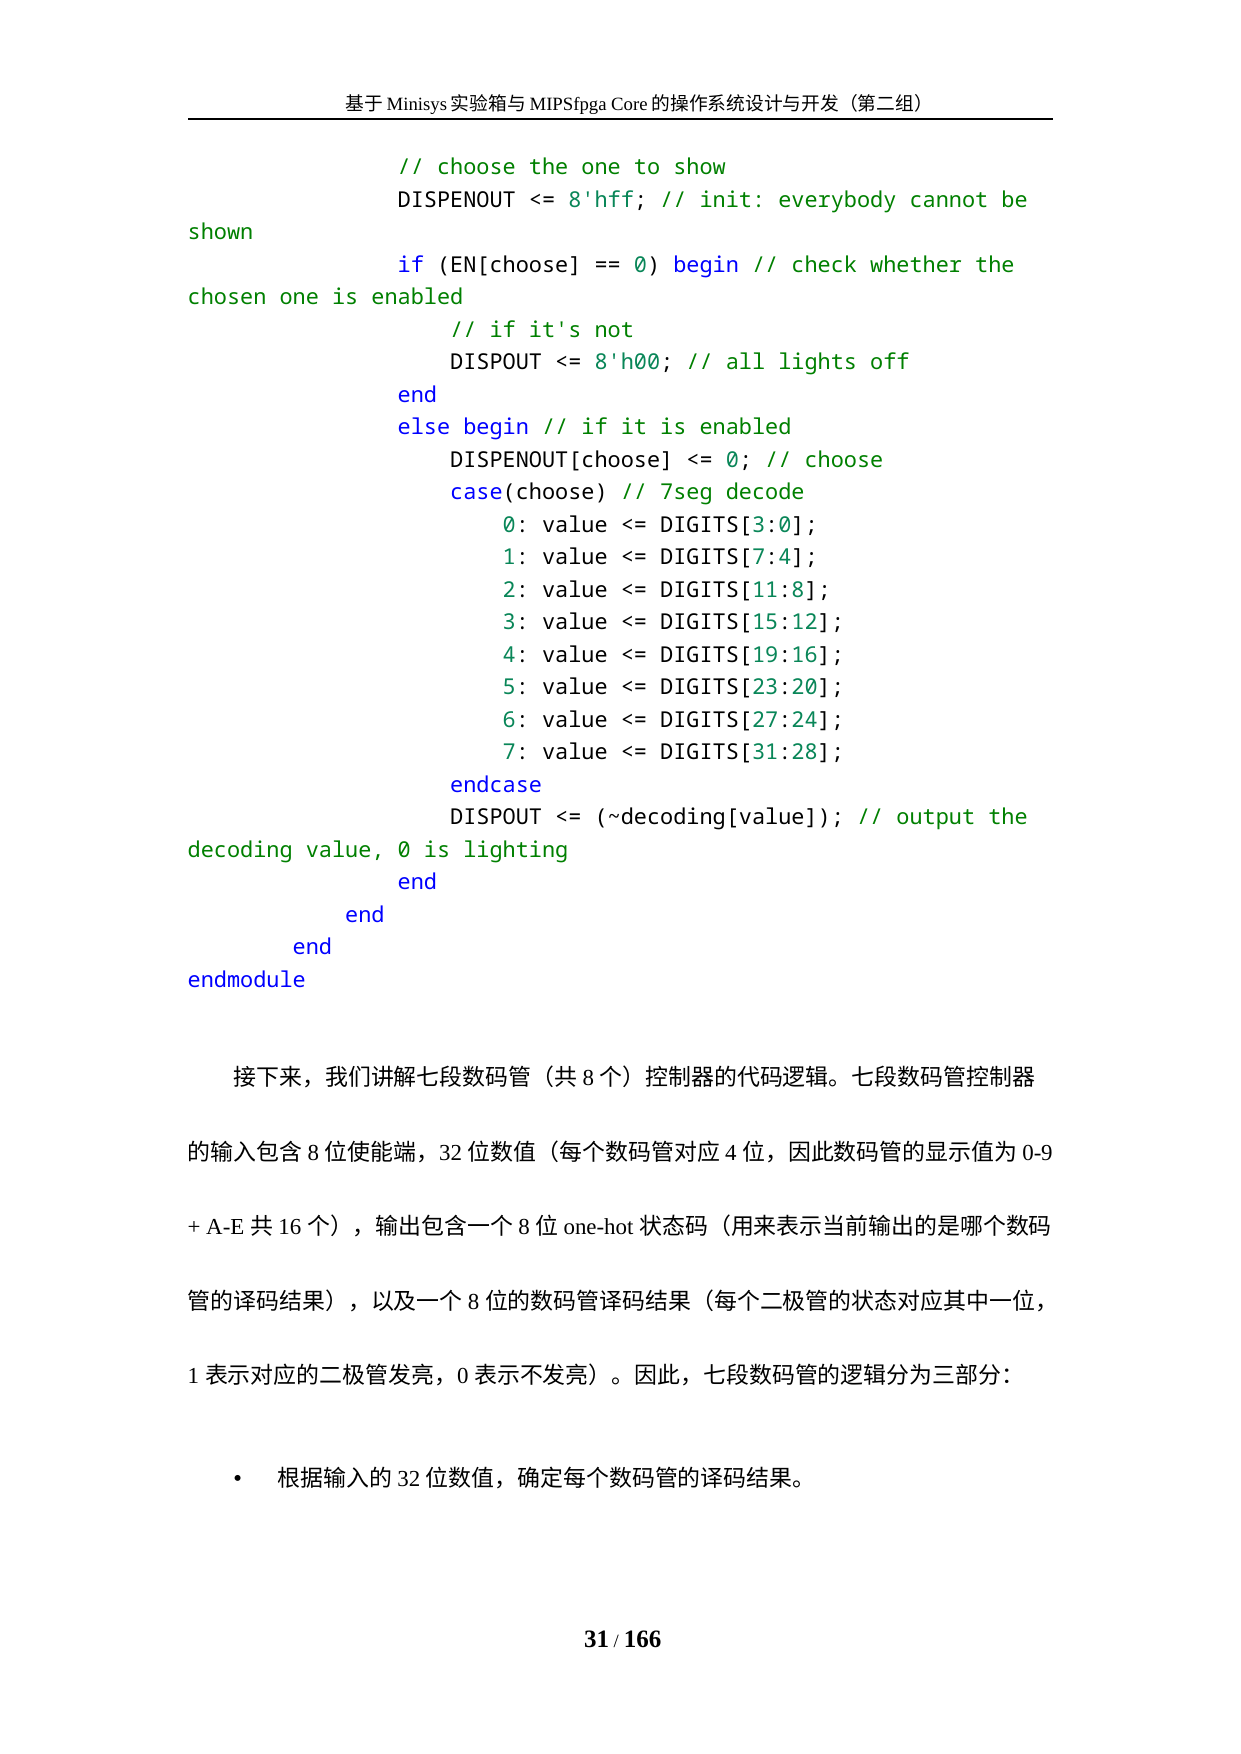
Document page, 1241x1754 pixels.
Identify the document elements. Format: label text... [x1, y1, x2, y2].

list 根据输入的 32 位数值，确定每个数码管的译码结果。 [233, 1444, 1053, 1509]
text // if it's not [187, 312, 1053, 345]
text DISPOUT <= 8'h00; // all lights off [187, 345, 1053, 377]
text endcase [187, 767, 1053, 800]
text end [187, 865, 1053, 897]
text end [187, 377, 1053, 410]
text // choose the one to show [187, 150, 1053, 182]
text end [187, 897, 1053, 930]
text end [187, 930, 1053, 962]
text 2: value <= DIGITS[11:8]; [187, 572, 1053, 605]
text case(choose) // 7seg decode [187, 475, 1053, 507]
text 5: value <= DIGITS[23:20]; [187, 670, 1053, 702]
text endmodule [187, 962, 1053, 995]
text 6: value <= DIGITS[27:24]; [187, 702, 1053, 735]
text 0: value <= DIGITS[3:0]; [187, 507, 1053, 540]
text 7: value <= DIGITS[31:28]; [187, 735, 1053, 767]
text if (EN[choose] == 0) begin // check whether the chosen one is enabled [187, 247, 1053, 312]
text 接下来，我们讲解七段数码管（共 8 个）控制器的代码逻辑。七段数码管控制器的输入包含 8 位使能端，32 位数值（每个数码管对应 4 位，因此数码管的显示值为 0-9 + A-E 共 16 个），输出包含一个 8 位 one-hot 状态码（用来表示当前输出的是哪个数码管的译码结果），以及一个 8 位的数码管译码结果（每个二极管的状态对应其中一位，1 表示对应的二极管发亮，0 表示不发亮）。因此，七段数码管的逻辑分为三部分： [187, 1043, 1053, 1407]
text DISPOUT <= (~decoding[value]); // output the decoding value, 0 is lighting [187, 800, 1053, 865]
text DISPENOUT <= 8'hff; // init: everybody cannot be shown [187, 182, 1053, 247]
text 1: value <= DIGITS[7:4]; [187, 540, 1053, 572]
text else begin // if it is enabled [187, 410, 1053, 442]
text 4: value <= DIGITS[19:16]; [187, 637, 1053, 670]
text 3: value <= DIGITS[15:12]; [187, 605, 1053, 637]
text DISPENOUT[choose] <= 0; // choose [187, 442, 1053, 475]
